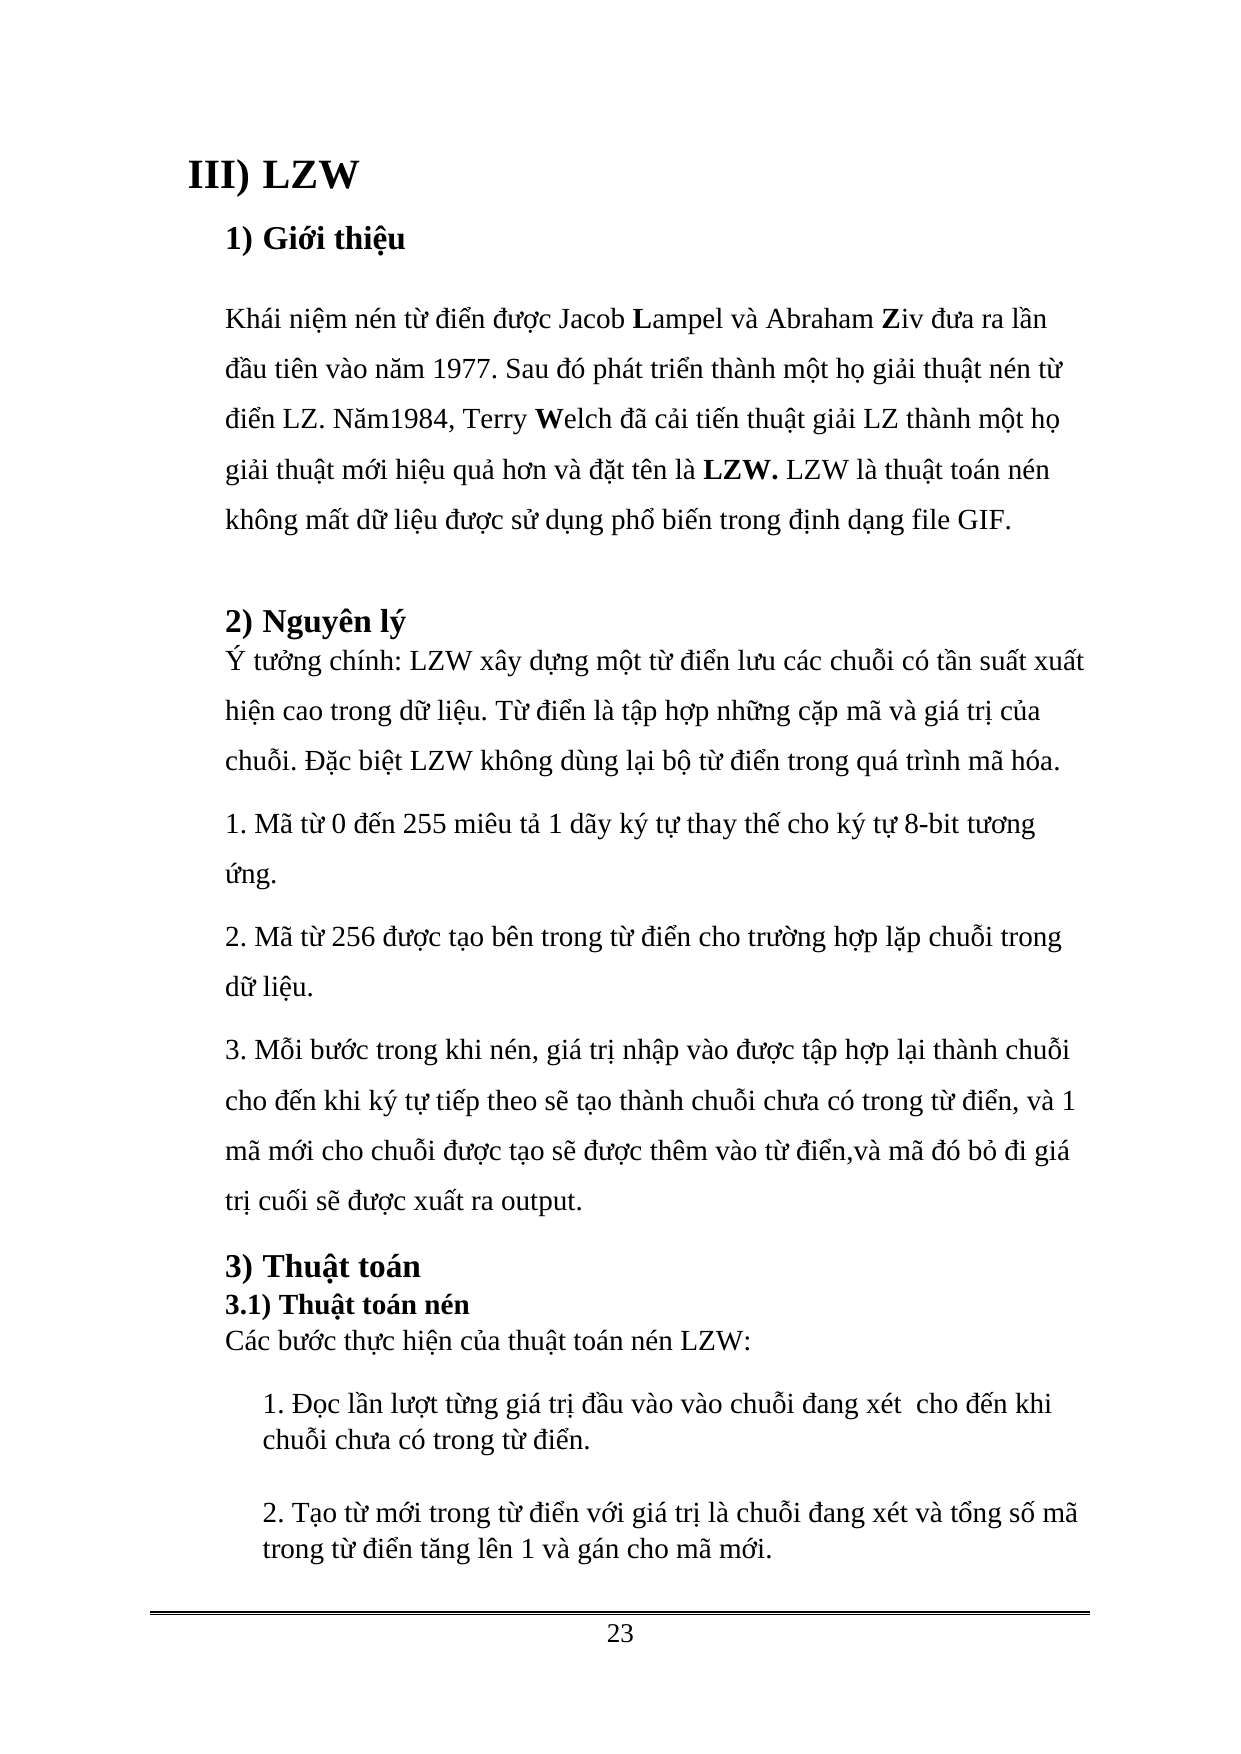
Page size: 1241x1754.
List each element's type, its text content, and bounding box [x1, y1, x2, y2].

text 2. Tạo từ mới trong từ điển với giá trị là chuỗi đang xét và tổng số mã trong từ điển tăng lên 1 và gán cho mã mới. [262, 1495, 1090, 1564]
text 2. Mã từ 256 được tạo bên trong từ điển cho trường hợp lặp chuỗi trong dữ liệu. [225, 919, 1090, 1003]
text 3. Mỗi bước trong khi nén, giá trị nhập vào được tập hợp lại thành chuỗi cho đến khi ký tự tiếp theo sẽ tạo thành chuỗi chưa có trong từ điển, và 1 mã mới cho chuỗi được tạo sẽ được thêm vào từ điển,và mã đó bỏ đi giá trị cuối sẽ được xuất ra output. [225, 1032, 1090, 1217]
text Khái niệm nén từ điển được Jacob Lampel và Abraham Ziv đưa ra lần đầu tiên vào năm 1977. Sau đó phát triển thành một họ giải thuật nén từ điển LZ. Năm1984, Terry Welch đã cải tiến thuật giải LZ thành một họ giải thuật mới hiệu quả hơn và đặt tên là LZW. LZW là thuật toán nén không mất dữ liệu được sử dụng phổ biến trong định dạng file GIF. [225, 301, 1090, 536]
list LZW [187, 150, 1090, 198]
text Ý tưởng chính: LZW xây dựng một từ điển lưu các chuỗi có tần suất xuất hiện cao trong dữ liệu. Từ điển là tập hợp những cặp mã và giá trị của chuỗi. Đặc biệt LZW không dùng lại bộ từ điển trong quá trình mã hóa. [225, 643, 1090, 777]
text 1. Mã từ 0 đến 255 miêu tả 1 dãy ký tự thay thế cho ký tự 8-bit tương ứng. [225, 806, 1090, 890]
list Thuật toán [225, 1246, 1090, 1284]
text 3.1) Thuật toán nén [225, 1287, 1090, 1321]
list Giới thiệu [225, 218, 1090, 257]
list Nguyên lý [225, 601, 1090, 639]
text Các bước thực hiện của thuật toán nén LZW: [150, 1323, 1090, 1357]
text 1. Đọc lần lượt từng giá trị đầu vào vào chuỗi đang xét cho đến khi chuỗi chưa có trong từ điển. [262, 1386, 1090, 1456]
